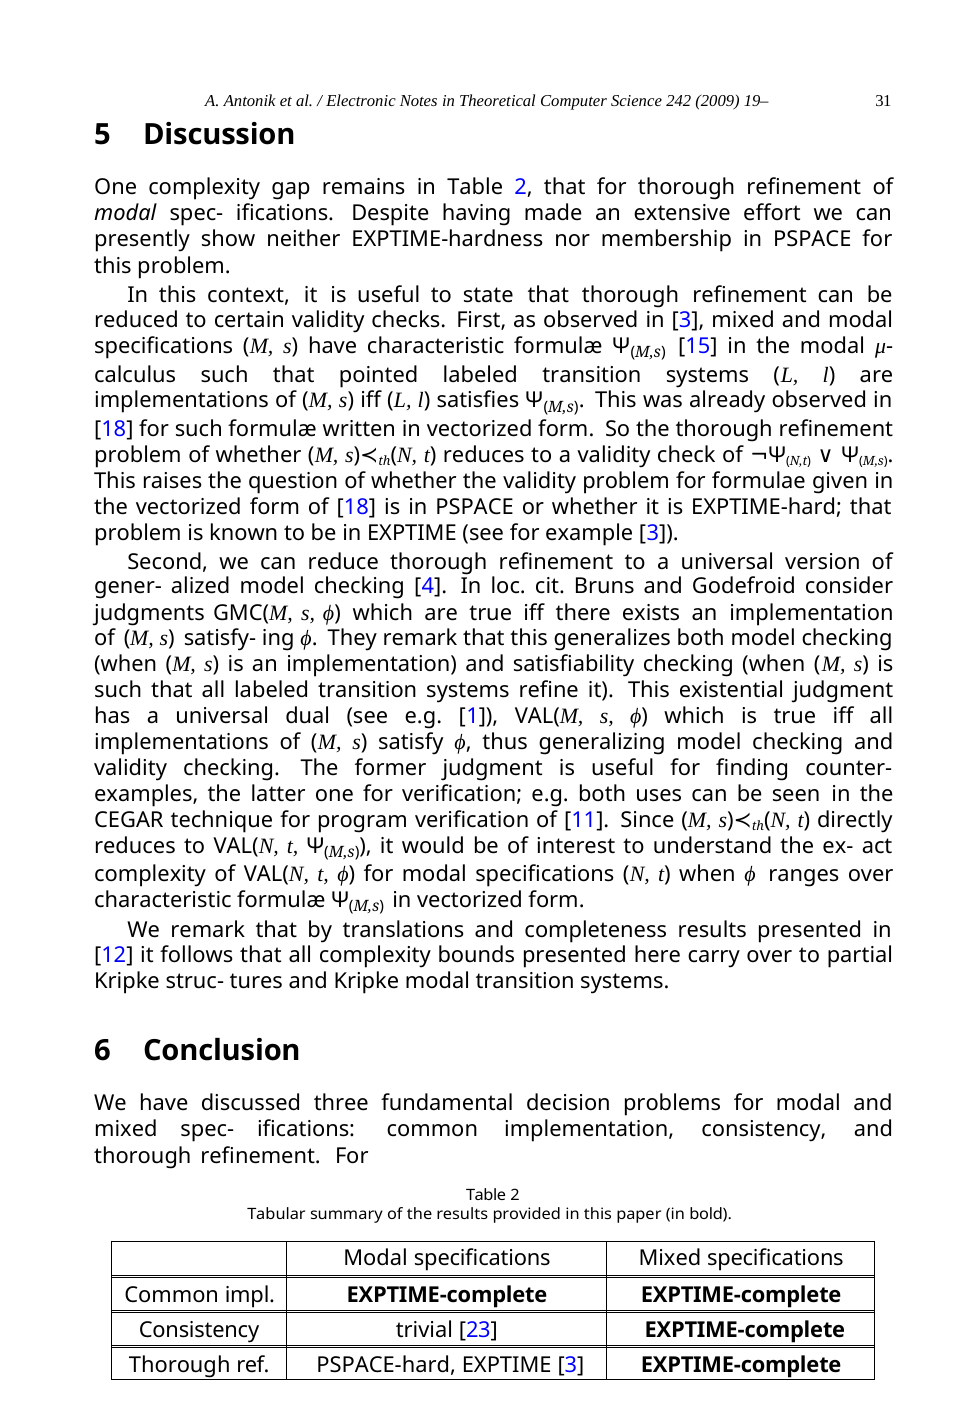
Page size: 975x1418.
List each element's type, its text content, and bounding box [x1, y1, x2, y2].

text In this context, it is useful to state that thorough refinement can be reduced to certain validity checks. First, as observed in [3], mixed and modal specifications (M, s) have characteristic formulæ Ψ(M,s) [15] in the modal μ-calculus such that pointed labeled transition systems (L, l) are implementations of (M, s) iff (L, l) satisfies Ψ(M,s). This was already observed in [18] for such formulæ written in vectorized form. So the thorough refinement problem of whether (M, s)≺th(N, t) reduces to a validity check of ¬Ψ(N,t) ∨ Ψ(M,s). This raises the question of whether the validity problem for formulae given in the vectorized form of [18] is in PSPACE or whether it is EXPTIME-hard; that problem is known to be in EXPTIME (see for example [3]). [94, 282, 893, 546]
text Second, we can reduce thorough refinement to a universal version of gener- alized model checking [4]. In loc. cit. Bruns and Godefroid consider judgments GMC(M, s, ϕ) which are true iff there exists an implementation of (M, s) satisfy- ing ϕ. They remark that this generalizes both model checking (when (M, s) is an implementation) and satisfiability checking (when (M, s) is such that all labeled transition systems refine it). This existential judgment has a universal dual (see e.g. [1]), VAL(M, s, ϕ) which is true iff all implementations of (M, s) satisfy ϕ, thus generalizing model checking and validity checking. The former judgment is useful for finding counter-examples, the latter one for verification; e.g. both uses can be seen in the CEGAR technique for program verification of [11]. Since (M, s)≺th(N, t) directly reduces to VAL(N, t, Ψ(M,s)), it would be of interest to understand the ex- act complexity of VAL(N, t, ϕ) for modal specifications (N, t) when ϕ ranges over characteristic formulæ Ψ(M,s) in vectorized form. [94, 548, 893, 916]
text One complexity gap remains in Table 2, that for thorough refinement of modal spec- ifications. Despite having made an extensive effort we can presently show neither EXPTIME-hardness nor membership in PSPACE for this problem. [94, 173, 893, 280]
subtitle Discussion [94, 112, 904, 153]
table_header Mixed specifications [607, 1242, 874, 1274]
table_header [112, 1242, 286, 1274]
subtitle Conclusion [94, 1029, 904, 1069]
table_cell EXPTIME-complete [607, 1278, 874, 1309]
table_cell Common impl. [112, 1278, 286, 1309]
text Tabular summary of the results provided in this paper (in bold). [82, 1204, 896, 1223]
table_cell Thorough ref. [112, 1348, 286, 1379]
table_cell EXPTIME-complete [287, 1278, 606, 1309]
table_cell EXPTIME-complete [607, 1348, 874, 1379]
text Table 2 [82, 1185, 904, 1204]
table_cell trivial [23] [287, 1313, 606, 1344]
text We remark that by translations and completeness results presented in [12] it follows that all complexity bounds presented here carry over to partial Kripke struc- tures and Kripke modal transition systems. [94, 917, 893, 995]
table_header Modal specifications [287, 1242, 606, 1274]
table_cell PSPACE-hard, EXPTIME [3] [287, 1348, 606, 1379]
table_cell EXPTIME-complete [607, 1313, 874, 1344]
text We have discussed three fundamental decision problems for modal and mixed spec- ifications: common implementation, consistency, and thorough refinement. For [94, 1089, 893, 1169]
table_cell Consistency [112, 1313, 286, 1344]
